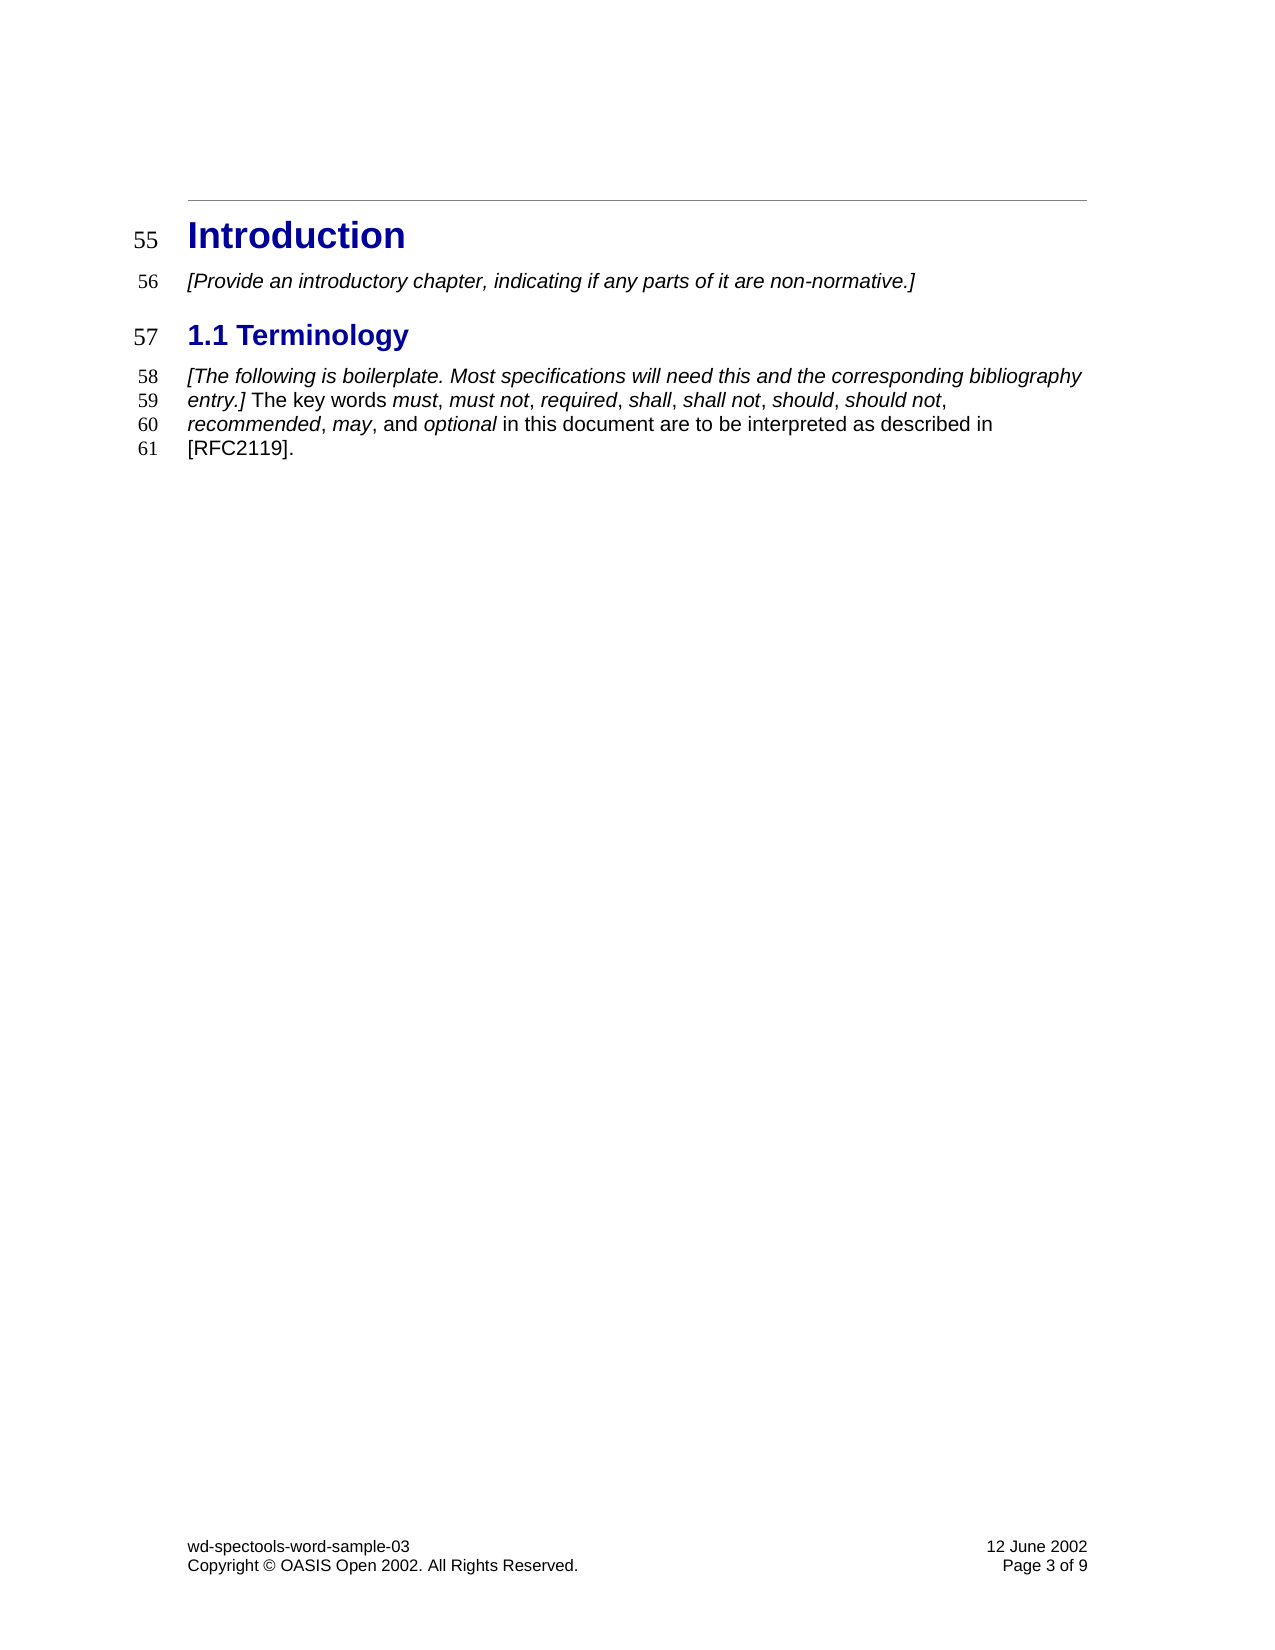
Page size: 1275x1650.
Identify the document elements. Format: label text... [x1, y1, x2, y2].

subtitle Terminology [187, 318, 1087, 352]
subtitle Introduction [187, 201, 1087, 257]
text [The following is boilerplate. Most specifications will need this and the corresponding bibliography entry.] The key words must, must not, required, shall, shall not, should, should not, recommended, may, and optional in this document are to be interpreted as described in [RFC2119]. [187, 364, 1087, 460]
text [Provide an introductory chapter, indicating if any parts of it are non-normative.] [187, 269, 1087, 293]
